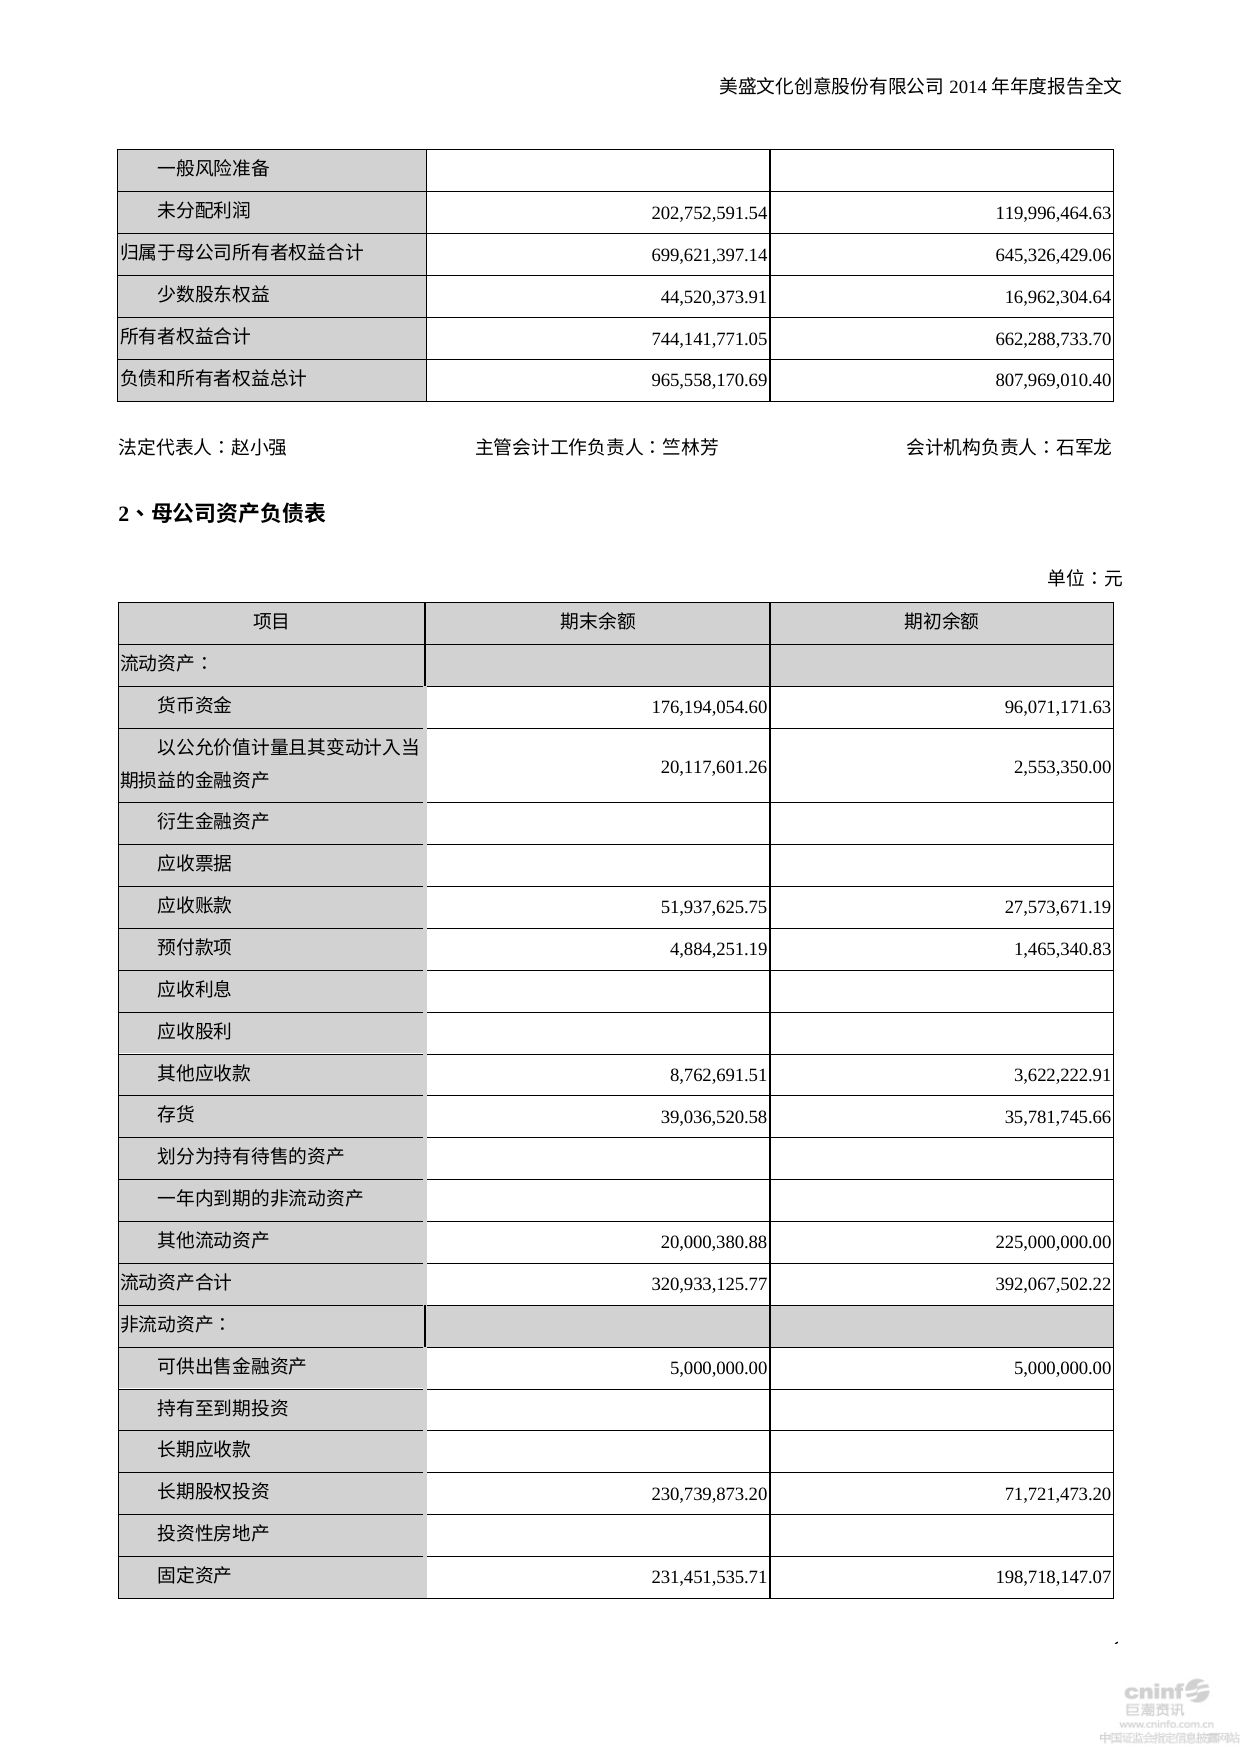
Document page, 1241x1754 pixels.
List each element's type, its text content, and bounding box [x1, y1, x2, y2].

subtitle 2、母公司资产负债表 [118, 498, 1240, 527]
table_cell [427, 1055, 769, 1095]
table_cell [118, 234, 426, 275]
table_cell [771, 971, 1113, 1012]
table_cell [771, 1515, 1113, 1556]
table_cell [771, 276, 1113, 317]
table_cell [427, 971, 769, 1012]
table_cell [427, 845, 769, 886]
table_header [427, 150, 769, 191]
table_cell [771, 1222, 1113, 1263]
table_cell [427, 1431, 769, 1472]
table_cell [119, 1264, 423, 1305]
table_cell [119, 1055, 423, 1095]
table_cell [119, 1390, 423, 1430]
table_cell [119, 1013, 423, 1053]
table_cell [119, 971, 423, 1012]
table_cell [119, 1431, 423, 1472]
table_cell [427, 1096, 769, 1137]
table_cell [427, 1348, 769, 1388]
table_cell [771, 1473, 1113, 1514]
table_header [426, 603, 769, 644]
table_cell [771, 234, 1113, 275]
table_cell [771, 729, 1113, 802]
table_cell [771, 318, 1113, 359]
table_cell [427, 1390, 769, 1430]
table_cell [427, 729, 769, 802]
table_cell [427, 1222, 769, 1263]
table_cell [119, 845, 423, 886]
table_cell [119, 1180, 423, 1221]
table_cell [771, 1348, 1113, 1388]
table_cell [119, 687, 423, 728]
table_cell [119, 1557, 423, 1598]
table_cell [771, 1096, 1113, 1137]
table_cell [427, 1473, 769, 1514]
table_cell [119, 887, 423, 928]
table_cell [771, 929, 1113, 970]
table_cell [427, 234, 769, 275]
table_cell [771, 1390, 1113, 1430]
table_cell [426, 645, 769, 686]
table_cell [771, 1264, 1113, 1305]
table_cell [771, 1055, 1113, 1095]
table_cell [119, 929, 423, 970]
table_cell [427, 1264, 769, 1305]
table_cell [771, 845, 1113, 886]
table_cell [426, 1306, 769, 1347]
text 单位：元 [102, 565, 1122, 591]
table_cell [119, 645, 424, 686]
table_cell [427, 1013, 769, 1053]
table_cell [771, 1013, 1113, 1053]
text 法定代表人：赵小强 主管会计工作负责人：竺林芳 会计机构负责人：石军龙 [102, 434, 1112, 460]
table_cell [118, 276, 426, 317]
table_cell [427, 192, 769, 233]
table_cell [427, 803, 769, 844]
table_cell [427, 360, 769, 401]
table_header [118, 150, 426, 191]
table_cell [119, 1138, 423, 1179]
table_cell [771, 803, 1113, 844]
picture [1099, 1673, 1241, 1754]
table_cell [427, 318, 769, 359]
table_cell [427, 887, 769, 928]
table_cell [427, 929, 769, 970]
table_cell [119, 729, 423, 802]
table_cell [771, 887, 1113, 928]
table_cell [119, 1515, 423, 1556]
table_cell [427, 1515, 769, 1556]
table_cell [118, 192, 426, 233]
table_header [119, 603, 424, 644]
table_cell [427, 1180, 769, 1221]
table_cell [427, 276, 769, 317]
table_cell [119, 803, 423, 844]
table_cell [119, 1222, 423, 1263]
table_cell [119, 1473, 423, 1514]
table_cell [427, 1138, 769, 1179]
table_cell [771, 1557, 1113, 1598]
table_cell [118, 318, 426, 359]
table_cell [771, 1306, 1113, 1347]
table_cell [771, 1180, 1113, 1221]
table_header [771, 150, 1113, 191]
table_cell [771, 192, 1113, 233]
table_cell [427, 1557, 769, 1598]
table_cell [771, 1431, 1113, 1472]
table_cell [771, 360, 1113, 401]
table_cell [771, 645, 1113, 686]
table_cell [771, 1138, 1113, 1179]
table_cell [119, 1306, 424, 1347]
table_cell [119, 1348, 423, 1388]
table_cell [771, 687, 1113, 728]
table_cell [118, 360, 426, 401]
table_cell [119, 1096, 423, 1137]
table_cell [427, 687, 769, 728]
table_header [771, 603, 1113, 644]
